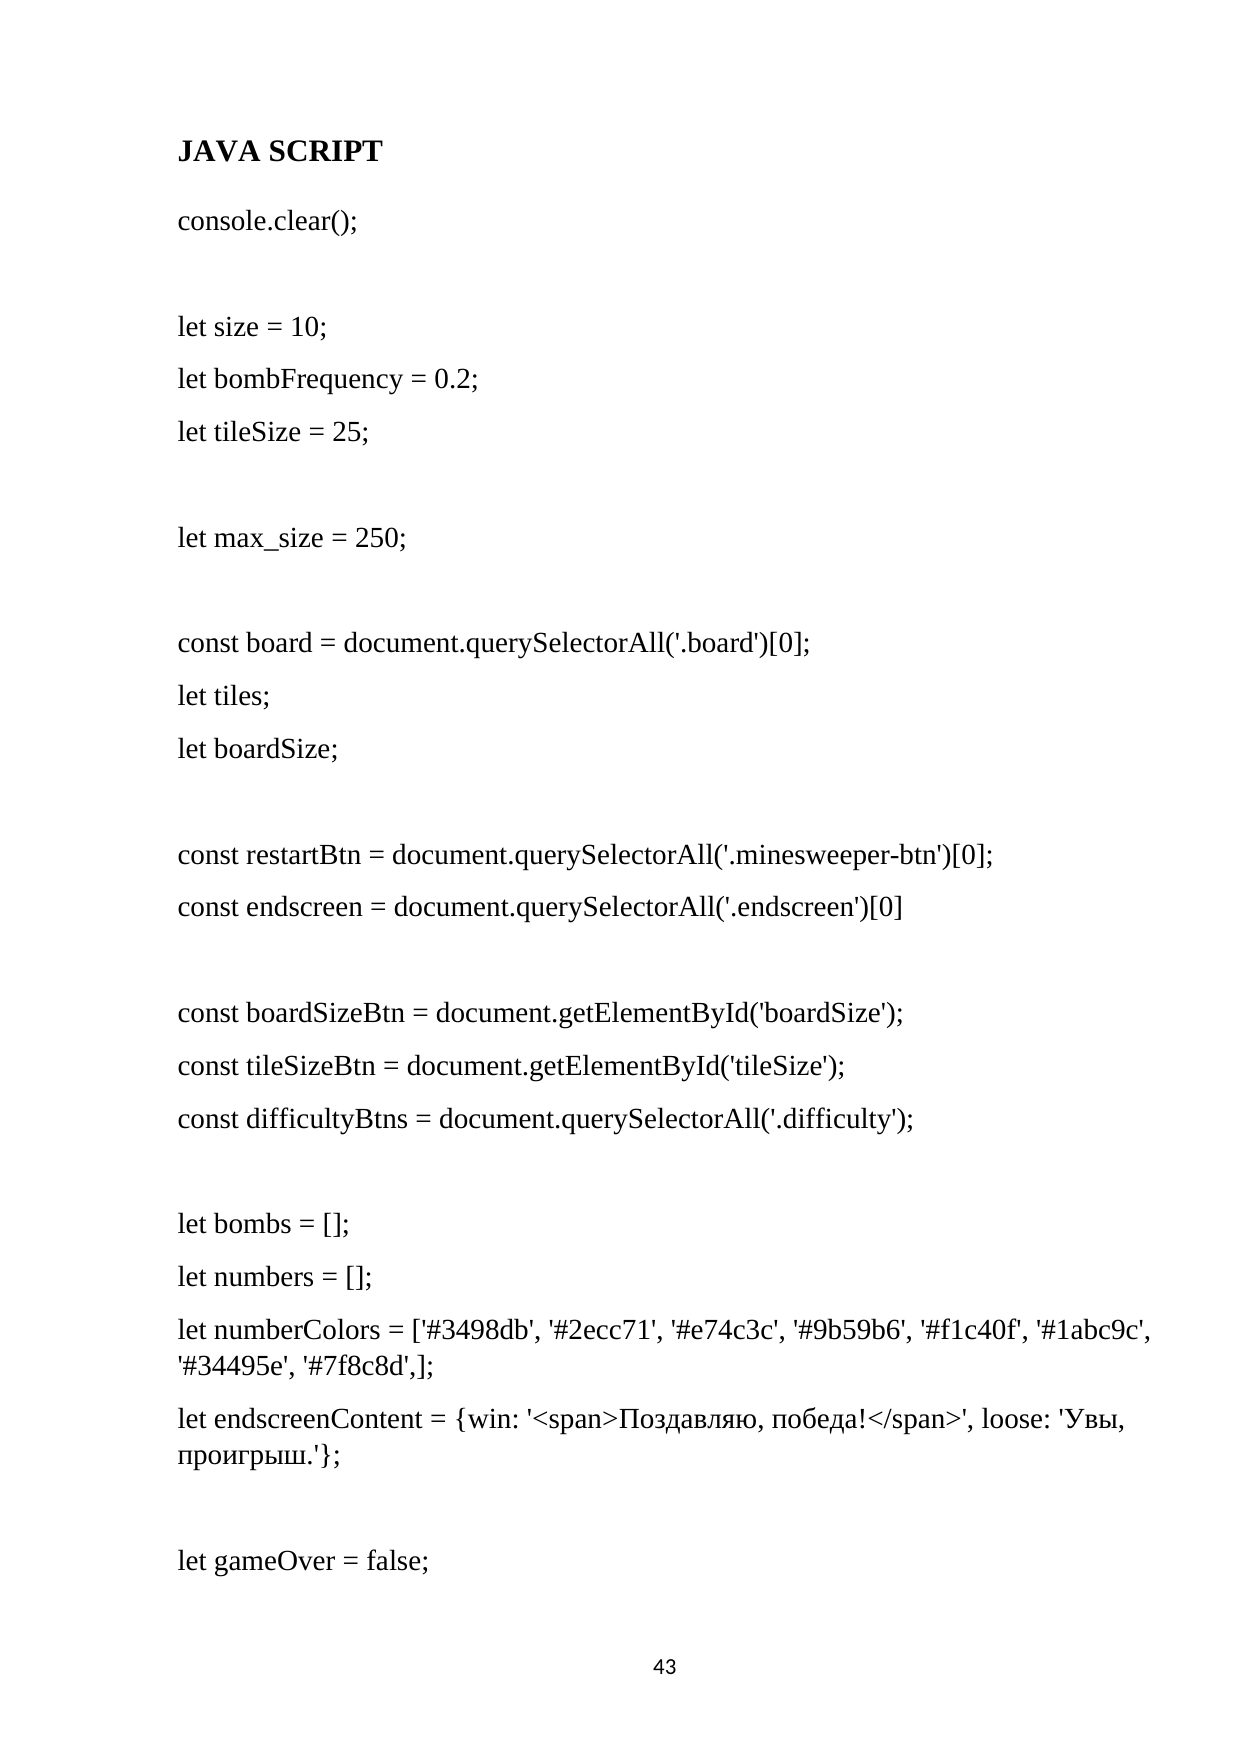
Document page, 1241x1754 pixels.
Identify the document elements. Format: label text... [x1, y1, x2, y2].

text let gameOver = false; [177, 1543, 1152, 1576]
text let endscreenContent = {win: '<span>Поздавляю, победа!</span>', loose: 'Увы, проигрыш.'}; [177, 1401, 1152, 1471]
text let max_size = 250; [177, 520, 1152, 553]
text let boardSize; [177, 731, 1152, 765]
text const boardSizeBtn = document.getElementById('boardSize'); [177, 995, 1152, 1029]
text let numbers = []; [177, 1259, 1152, 1293]
text let size = 10; [177, 309, 1152, 342]
text let bombs = []; [177, 1206, 1152, 1240]
subtitle JAVA SCRIPT [177, 133, 1152, 168]
text let tiles; [177, 678, 1152, 712]
text let bombFrequency = 0.2; [177, 361, 1152, 395]
text const board = document.querySelectorAll('.board')[0]; [177, 626, 1152, 659]
text const tileSizeBtn = document.getElementById('tileSize'); [177, 1048, 1152, 1082]
text let tileSize = 25; [177, 414, 1152, 448]
text const endscreen = document.querySelectorAll('.endscreen')[0] [177, 889, 1152, 923]
text let numberColors = ['#3498db', '#2ecc71', '#e74c3c', '#9b59b6', '#f1c40f', '#1abc9c', '#34495e', '#7f8c8d',]; [177, 1312, 1152, 1382]
text console.clear(); [177, 203, 1152, 237]
text const restartBtn = document.querySelectorAll('.minesweeper-btn')[0]; [177, 837, 1152, 870]
text const difficultyBtns = document.querySelectorAll('.difficulty'); [177, 1101, 1152, 1134]
